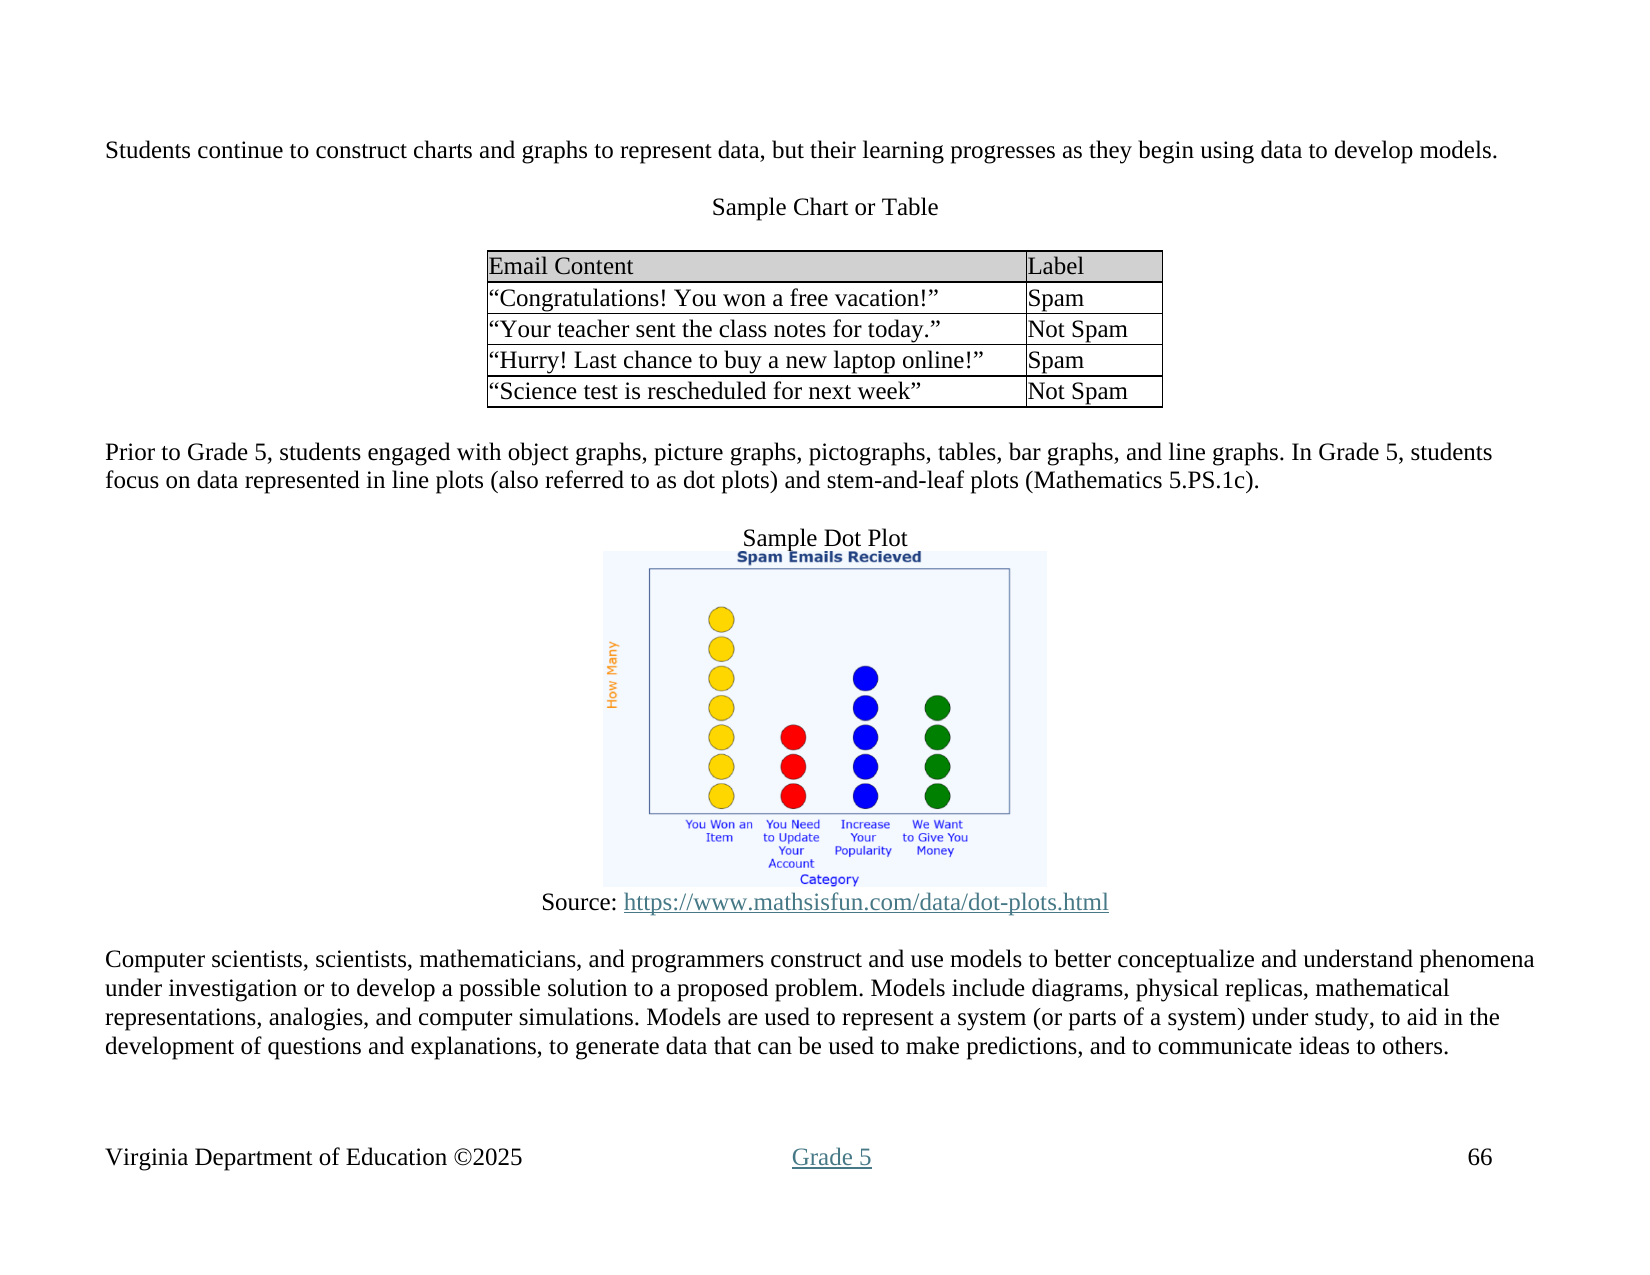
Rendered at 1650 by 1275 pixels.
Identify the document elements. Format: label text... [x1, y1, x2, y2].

picture [603, 551, 1047, 887]
text Source: https://www.mathsisfun.com/data/dot-plots.html [105, 887, 1545, 916]
table_cell “Science test is rescheduled for next week” [488, 377, 1026, 406]
table_cell “Your teacher sent the class notes for today.” [488, 314, 1026, 344]
text Computer scientists, scientists, mathematicians, and programmers construct and use models to better conceptualize and understand phenomena under investigation or to develop a possible solution to a proposed problem. Models include diagrams, physical replicas, mathematical representations, analogies, and computer simulations. Models are used to represent a system (or parts of a system) under study, to aid in the development of questions and explanations, to generate data that can be used to make predictions, and to communicate ideas to others. [105, 944, 1545, 1059]
text Prior to Grade 5, students engaged with object graphs, picture graphs, pictographs, tables, bar graphs, and line graphs. In Grade 5, students focus on data represented in line plots (also referred to as dot plots) and stem-and-leaf plots (Mathematics 5.PS.1c). [105, 437, 1545, 494]
table_cell Spam [1027, 283, 1162, 312]
text Students continue to construct charts and graphs to represent data, but their learning progresses as they begin using data to develop models. [105, 135, 1545, 192]
table_cell Spam [1027, 345, 1162, 375]
table_cell “Hurry! Last chance to buy a new laptop online!” [488, 345, 1026, 375]
table_header Email Content [488, 252, 1026, 281]
table_header Label [1027, 252, 1162, 281]
table_cell Not Spam [1027, 377, 1162, 406]
table_cell “Congratulations! You won a free vacation!” [488, 283, 1026, 312]
table_cell Not Spam [1027, 314, 1162, 344]
text Sample Dot Plot [105, 523, 1545, 552]
text Sample Chart or Table [105, 192, 1545, 221]
